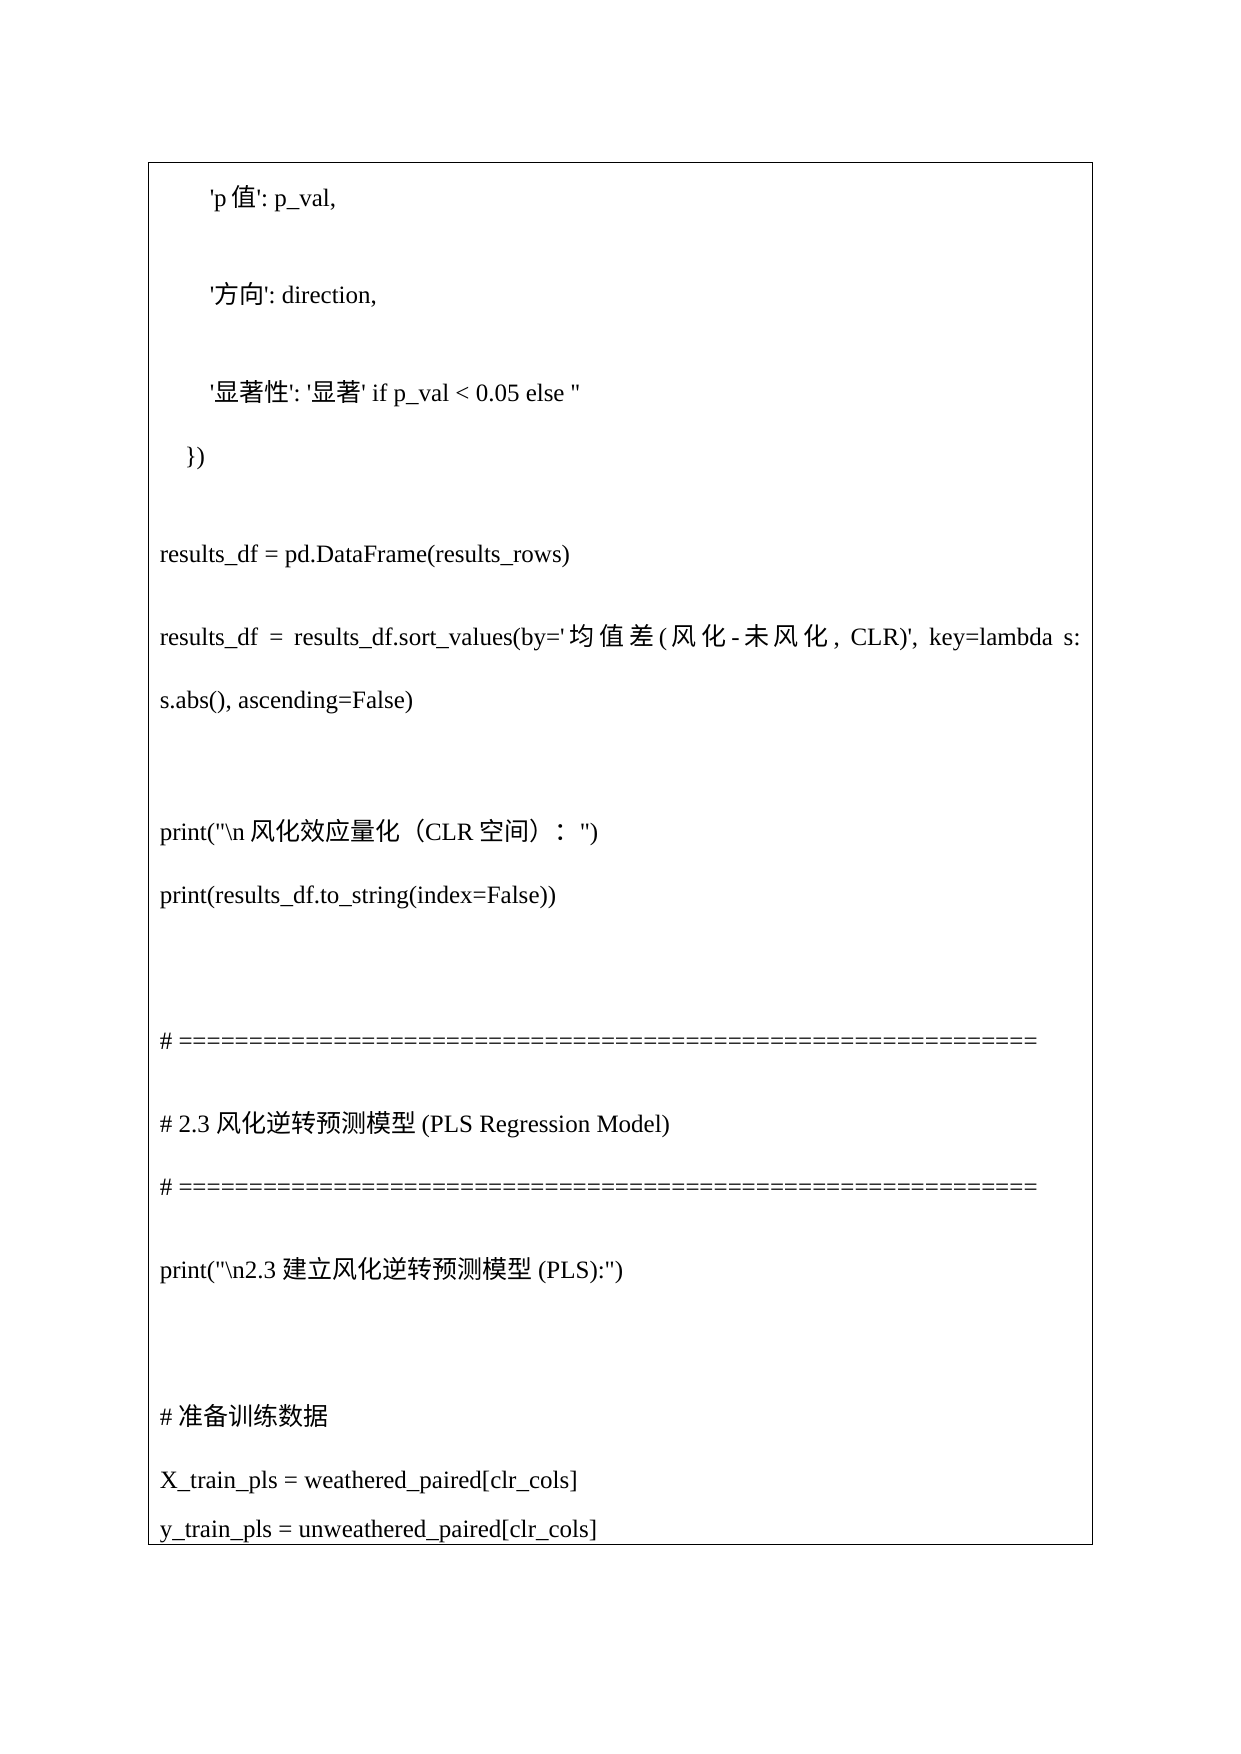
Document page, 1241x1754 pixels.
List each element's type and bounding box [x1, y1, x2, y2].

table_header [149, 163, 1092, 1544]
